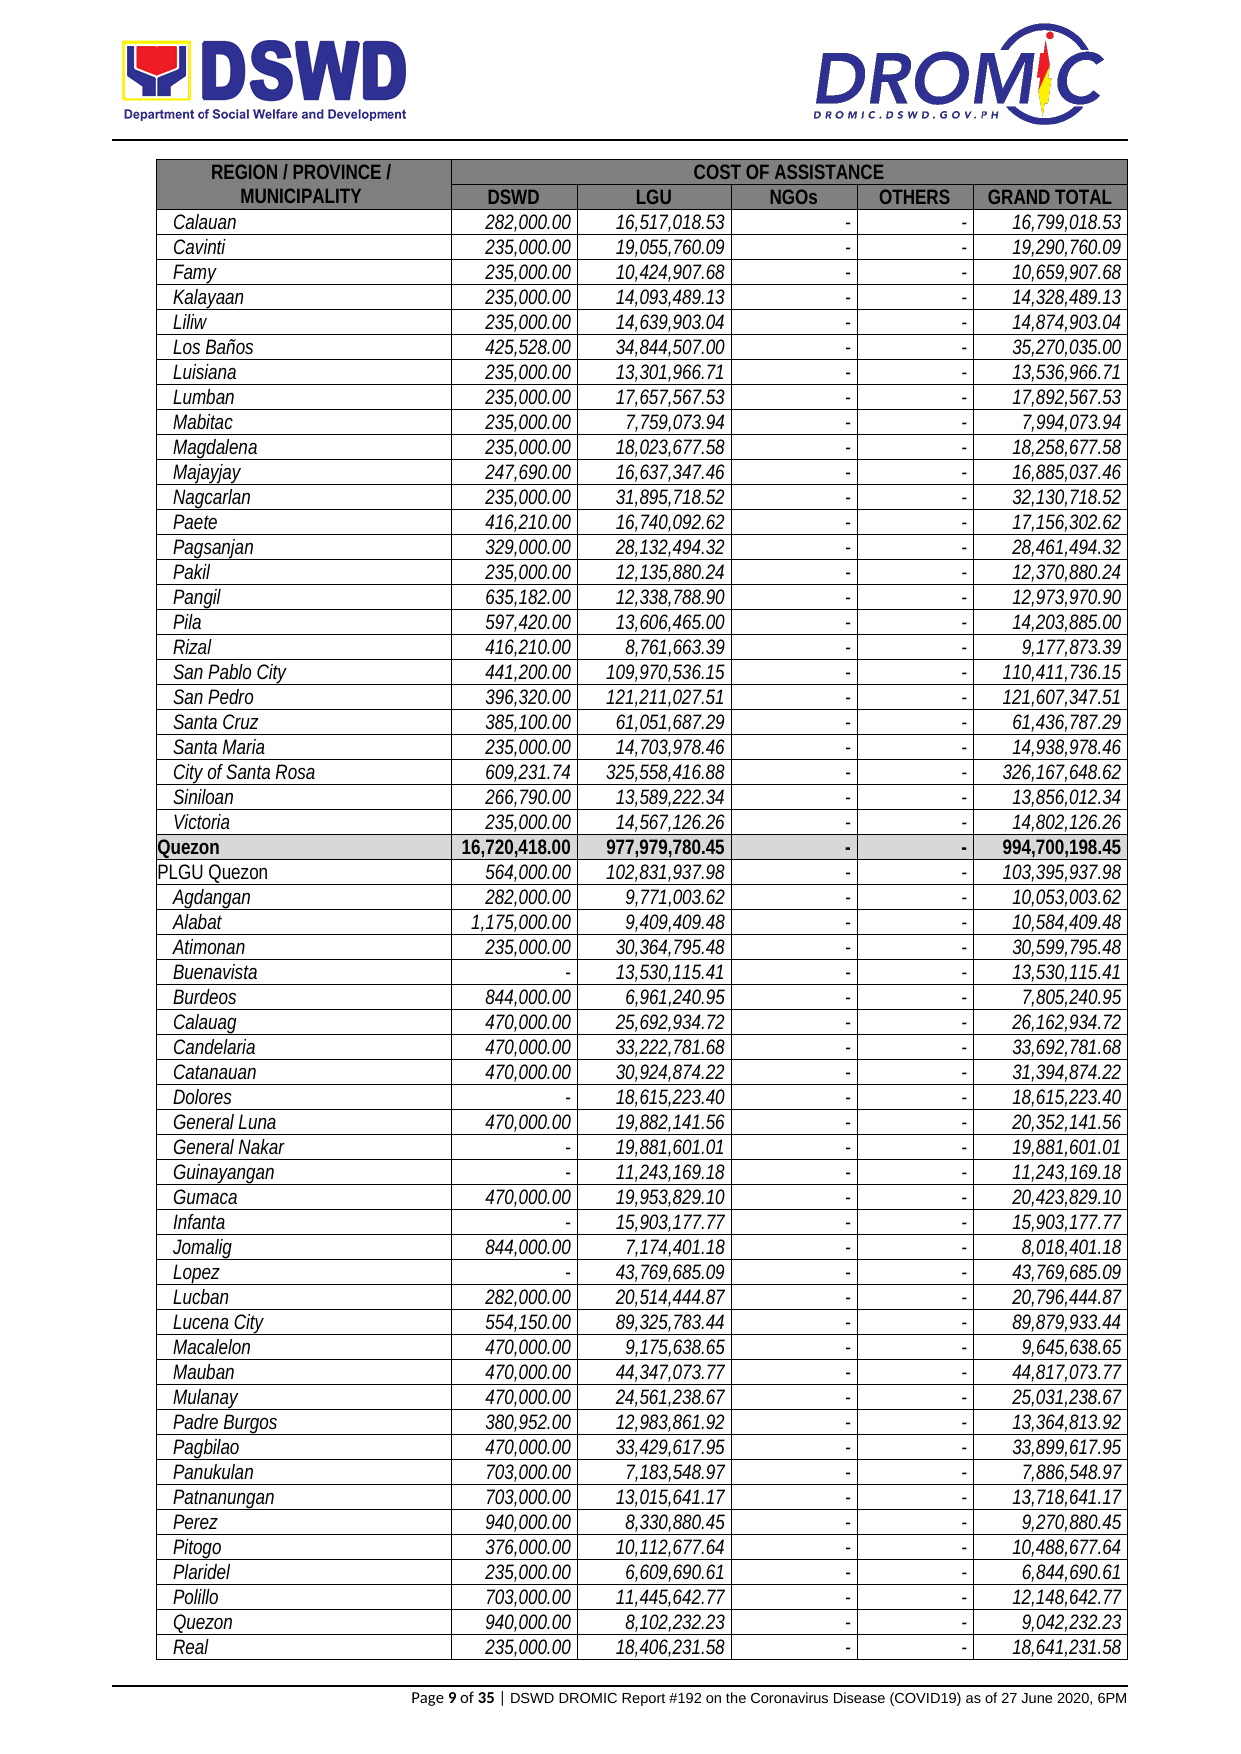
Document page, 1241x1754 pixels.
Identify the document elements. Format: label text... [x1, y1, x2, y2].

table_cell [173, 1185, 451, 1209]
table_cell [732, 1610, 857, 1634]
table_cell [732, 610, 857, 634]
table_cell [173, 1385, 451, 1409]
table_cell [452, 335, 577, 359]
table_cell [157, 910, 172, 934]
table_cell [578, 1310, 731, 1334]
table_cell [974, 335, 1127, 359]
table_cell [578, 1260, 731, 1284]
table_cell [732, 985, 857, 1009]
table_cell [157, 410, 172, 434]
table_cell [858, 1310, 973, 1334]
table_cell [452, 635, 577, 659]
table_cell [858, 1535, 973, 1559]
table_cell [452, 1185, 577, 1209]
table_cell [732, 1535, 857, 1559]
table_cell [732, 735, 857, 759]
picture [781, 23, 1133, 125]
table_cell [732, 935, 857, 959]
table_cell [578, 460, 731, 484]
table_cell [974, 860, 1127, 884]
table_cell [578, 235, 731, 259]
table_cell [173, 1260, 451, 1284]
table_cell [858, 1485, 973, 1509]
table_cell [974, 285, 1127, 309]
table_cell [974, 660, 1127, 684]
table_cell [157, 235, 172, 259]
table_cell NGOs [732, 185, 857, 209]
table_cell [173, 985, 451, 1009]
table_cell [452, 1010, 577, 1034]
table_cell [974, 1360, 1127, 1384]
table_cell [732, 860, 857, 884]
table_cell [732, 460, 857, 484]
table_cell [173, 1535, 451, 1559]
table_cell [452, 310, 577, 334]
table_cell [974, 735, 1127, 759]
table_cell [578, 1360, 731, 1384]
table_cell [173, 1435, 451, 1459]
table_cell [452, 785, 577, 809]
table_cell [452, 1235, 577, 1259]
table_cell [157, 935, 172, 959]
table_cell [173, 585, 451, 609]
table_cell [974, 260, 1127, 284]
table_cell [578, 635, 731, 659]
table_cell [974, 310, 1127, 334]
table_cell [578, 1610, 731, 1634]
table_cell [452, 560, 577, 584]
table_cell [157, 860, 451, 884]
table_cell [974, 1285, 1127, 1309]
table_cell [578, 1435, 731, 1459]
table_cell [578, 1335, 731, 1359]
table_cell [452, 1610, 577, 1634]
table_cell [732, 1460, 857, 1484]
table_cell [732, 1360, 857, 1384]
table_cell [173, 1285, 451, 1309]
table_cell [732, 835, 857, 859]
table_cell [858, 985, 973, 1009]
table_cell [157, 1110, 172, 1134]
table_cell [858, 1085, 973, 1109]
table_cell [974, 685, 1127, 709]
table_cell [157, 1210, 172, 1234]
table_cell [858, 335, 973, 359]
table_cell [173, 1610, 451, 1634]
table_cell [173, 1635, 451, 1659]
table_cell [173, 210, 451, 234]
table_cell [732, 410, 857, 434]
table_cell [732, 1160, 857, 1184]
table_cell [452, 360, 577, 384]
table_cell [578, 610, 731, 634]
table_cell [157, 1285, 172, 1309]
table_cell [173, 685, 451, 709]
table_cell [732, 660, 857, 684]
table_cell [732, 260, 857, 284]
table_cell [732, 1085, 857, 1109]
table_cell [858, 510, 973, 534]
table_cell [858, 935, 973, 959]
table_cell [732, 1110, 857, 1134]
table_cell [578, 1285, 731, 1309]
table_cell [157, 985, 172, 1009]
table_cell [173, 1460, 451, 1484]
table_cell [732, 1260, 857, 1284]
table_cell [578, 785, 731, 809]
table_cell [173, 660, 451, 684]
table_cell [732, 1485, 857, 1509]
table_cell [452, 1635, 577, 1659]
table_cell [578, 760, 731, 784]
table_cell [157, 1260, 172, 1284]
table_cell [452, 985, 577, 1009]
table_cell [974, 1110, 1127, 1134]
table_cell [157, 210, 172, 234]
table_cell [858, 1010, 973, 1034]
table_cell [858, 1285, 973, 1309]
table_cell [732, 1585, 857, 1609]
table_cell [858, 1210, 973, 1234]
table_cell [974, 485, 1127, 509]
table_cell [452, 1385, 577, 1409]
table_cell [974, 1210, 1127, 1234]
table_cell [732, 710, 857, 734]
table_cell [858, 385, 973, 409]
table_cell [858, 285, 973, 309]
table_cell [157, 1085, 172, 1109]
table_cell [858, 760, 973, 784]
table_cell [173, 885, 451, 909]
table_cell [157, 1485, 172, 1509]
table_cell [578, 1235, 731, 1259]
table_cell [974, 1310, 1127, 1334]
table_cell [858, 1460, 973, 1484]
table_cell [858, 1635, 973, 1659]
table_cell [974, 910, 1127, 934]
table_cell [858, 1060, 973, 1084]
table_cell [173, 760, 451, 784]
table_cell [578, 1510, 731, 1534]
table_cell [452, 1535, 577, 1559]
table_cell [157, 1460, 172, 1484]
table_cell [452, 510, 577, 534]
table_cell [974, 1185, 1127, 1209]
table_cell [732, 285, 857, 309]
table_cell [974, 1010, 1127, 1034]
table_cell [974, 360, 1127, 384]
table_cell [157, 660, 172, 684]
picture [112, 37, 416, 125]
table_header REGION / PROVINCE / MUNICIPALITY [157, 160, 451, 209]
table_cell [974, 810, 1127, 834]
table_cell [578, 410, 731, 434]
table_cell LGU [578, 185, 731, 209]
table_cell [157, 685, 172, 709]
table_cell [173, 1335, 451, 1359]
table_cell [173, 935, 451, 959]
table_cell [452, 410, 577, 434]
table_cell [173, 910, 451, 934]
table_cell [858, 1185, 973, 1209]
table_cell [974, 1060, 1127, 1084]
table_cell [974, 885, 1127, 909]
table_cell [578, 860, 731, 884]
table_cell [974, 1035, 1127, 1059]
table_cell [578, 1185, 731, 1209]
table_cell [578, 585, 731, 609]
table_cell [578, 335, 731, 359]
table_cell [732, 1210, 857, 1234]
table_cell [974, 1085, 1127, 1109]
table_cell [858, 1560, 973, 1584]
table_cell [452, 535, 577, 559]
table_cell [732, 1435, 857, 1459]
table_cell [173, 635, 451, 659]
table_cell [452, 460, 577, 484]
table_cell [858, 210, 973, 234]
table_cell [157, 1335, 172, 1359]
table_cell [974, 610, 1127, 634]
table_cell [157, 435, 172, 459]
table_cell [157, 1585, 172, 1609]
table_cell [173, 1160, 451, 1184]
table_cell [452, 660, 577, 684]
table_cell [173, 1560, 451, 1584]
table_cell GRAND TOTAL [974, 185, 1127, 209]
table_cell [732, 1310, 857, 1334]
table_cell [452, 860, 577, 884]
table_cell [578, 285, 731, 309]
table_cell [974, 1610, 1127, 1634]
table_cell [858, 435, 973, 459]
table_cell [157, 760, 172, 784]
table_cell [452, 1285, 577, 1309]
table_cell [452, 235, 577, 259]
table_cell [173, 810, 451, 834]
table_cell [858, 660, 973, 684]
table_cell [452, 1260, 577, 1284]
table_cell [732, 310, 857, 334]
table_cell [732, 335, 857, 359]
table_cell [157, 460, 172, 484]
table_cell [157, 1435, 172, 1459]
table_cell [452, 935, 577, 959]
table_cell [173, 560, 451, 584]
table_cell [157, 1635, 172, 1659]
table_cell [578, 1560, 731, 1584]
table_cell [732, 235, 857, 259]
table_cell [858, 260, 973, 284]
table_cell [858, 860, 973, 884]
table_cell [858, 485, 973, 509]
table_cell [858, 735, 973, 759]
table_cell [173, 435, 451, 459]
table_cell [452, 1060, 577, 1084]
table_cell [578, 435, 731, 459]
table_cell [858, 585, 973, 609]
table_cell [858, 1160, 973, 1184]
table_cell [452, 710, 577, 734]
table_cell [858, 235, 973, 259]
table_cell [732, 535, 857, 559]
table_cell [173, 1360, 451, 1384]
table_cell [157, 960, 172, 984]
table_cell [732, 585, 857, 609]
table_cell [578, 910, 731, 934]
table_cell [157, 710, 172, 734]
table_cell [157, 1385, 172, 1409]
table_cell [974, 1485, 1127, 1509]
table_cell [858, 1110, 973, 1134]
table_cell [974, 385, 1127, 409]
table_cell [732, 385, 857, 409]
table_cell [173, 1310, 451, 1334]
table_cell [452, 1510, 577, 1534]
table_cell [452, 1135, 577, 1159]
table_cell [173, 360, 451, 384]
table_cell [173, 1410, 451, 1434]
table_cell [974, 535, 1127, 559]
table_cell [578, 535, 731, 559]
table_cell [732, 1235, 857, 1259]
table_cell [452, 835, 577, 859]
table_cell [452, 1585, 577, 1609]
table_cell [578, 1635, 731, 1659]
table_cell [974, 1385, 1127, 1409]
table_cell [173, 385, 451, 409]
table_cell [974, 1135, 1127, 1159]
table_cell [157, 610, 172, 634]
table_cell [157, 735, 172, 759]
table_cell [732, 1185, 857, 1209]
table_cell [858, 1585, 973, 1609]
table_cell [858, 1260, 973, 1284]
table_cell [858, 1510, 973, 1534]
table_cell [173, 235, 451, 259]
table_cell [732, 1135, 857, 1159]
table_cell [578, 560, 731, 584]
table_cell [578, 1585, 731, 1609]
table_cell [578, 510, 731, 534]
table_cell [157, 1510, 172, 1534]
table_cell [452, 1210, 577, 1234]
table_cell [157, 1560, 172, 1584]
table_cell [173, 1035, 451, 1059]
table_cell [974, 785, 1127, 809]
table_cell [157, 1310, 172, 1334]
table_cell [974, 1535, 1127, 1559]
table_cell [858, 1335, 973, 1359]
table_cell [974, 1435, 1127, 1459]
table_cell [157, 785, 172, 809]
table_cell OTHERS [858, 185, 973, 209]
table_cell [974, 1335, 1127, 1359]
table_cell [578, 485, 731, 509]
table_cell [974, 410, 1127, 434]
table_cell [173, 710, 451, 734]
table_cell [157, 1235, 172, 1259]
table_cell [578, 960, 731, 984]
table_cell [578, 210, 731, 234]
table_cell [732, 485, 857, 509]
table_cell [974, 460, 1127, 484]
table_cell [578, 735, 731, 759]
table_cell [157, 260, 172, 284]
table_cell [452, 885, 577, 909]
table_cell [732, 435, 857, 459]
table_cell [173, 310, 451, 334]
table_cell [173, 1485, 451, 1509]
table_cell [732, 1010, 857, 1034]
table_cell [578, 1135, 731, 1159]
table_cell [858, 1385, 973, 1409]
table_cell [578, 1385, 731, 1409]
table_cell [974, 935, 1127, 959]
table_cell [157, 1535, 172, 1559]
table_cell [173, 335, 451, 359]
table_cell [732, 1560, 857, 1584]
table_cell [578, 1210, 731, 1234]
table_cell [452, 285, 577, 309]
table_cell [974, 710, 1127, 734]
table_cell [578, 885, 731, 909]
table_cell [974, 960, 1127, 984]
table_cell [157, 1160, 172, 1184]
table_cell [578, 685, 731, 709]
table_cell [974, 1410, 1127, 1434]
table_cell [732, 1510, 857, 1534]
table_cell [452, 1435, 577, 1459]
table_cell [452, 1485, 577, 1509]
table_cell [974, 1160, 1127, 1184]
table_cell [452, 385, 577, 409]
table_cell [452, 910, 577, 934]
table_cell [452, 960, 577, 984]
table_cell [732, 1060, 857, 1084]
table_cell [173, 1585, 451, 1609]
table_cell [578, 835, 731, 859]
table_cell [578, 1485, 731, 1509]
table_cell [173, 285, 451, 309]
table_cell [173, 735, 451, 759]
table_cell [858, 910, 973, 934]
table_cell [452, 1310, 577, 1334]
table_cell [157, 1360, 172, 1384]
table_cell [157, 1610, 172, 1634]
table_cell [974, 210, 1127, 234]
table_header COST OF ASSISTANCE [452, 160, 1127, 184]
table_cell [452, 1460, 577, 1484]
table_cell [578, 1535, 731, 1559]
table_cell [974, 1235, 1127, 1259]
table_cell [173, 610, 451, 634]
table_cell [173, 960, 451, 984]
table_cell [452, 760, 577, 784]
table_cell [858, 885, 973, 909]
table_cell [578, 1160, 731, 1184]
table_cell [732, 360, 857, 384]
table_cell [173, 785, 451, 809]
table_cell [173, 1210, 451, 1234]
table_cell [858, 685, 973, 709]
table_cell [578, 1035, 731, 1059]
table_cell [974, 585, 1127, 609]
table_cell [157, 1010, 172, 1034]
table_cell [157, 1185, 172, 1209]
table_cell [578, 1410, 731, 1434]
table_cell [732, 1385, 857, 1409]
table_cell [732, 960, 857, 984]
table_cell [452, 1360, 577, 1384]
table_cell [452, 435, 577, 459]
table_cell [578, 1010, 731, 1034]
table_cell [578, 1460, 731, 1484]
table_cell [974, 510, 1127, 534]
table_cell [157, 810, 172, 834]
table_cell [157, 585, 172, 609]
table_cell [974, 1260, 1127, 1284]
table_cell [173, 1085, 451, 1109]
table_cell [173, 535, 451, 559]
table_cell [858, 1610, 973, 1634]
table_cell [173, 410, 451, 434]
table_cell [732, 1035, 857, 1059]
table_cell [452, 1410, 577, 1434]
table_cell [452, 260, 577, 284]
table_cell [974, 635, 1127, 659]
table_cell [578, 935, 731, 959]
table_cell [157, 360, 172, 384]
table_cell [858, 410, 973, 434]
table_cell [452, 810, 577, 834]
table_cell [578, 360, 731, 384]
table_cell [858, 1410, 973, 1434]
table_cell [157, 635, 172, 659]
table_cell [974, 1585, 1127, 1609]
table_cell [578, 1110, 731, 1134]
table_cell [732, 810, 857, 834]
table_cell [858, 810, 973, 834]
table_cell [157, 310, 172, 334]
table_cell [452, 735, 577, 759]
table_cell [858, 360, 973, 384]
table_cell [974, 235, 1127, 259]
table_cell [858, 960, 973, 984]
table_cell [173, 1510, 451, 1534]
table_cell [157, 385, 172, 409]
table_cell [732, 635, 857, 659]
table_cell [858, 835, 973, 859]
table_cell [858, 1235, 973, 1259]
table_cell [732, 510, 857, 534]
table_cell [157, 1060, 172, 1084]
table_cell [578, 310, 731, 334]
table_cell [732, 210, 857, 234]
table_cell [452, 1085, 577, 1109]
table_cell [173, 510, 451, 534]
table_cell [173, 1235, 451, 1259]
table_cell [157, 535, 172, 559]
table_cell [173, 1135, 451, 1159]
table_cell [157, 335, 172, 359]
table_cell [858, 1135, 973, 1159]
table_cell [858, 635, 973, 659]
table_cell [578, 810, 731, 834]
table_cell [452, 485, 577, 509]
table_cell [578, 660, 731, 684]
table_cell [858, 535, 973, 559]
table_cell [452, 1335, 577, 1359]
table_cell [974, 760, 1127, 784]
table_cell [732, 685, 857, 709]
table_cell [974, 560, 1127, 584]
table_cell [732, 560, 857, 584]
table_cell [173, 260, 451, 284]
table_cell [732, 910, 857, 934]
table_cell DSWD [452, 185, 577, 209]
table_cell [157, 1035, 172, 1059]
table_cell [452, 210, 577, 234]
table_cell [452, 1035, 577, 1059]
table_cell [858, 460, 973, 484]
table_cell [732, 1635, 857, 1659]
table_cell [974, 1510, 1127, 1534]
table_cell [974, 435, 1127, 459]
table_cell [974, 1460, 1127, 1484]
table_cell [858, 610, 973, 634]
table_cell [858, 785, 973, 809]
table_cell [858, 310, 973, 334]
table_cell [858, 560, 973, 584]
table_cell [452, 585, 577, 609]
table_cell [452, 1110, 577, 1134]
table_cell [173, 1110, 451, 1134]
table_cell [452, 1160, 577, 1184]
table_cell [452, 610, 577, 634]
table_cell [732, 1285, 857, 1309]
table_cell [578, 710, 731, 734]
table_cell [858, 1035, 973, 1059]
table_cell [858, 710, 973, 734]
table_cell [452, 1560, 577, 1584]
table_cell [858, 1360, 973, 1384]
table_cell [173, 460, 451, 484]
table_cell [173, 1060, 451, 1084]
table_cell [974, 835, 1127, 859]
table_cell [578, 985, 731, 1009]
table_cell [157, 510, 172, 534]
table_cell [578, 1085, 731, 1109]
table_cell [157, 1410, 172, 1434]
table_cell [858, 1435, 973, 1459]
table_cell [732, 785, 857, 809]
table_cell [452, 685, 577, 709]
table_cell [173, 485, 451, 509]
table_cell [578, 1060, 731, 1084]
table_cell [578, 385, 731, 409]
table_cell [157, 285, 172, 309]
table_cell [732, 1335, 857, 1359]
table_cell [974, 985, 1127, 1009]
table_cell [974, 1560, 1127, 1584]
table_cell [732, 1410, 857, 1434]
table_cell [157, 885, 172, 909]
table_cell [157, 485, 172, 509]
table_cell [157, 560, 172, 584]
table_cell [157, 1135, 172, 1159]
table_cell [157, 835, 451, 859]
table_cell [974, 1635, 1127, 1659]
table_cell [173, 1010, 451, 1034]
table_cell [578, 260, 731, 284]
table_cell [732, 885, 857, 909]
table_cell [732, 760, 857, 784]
